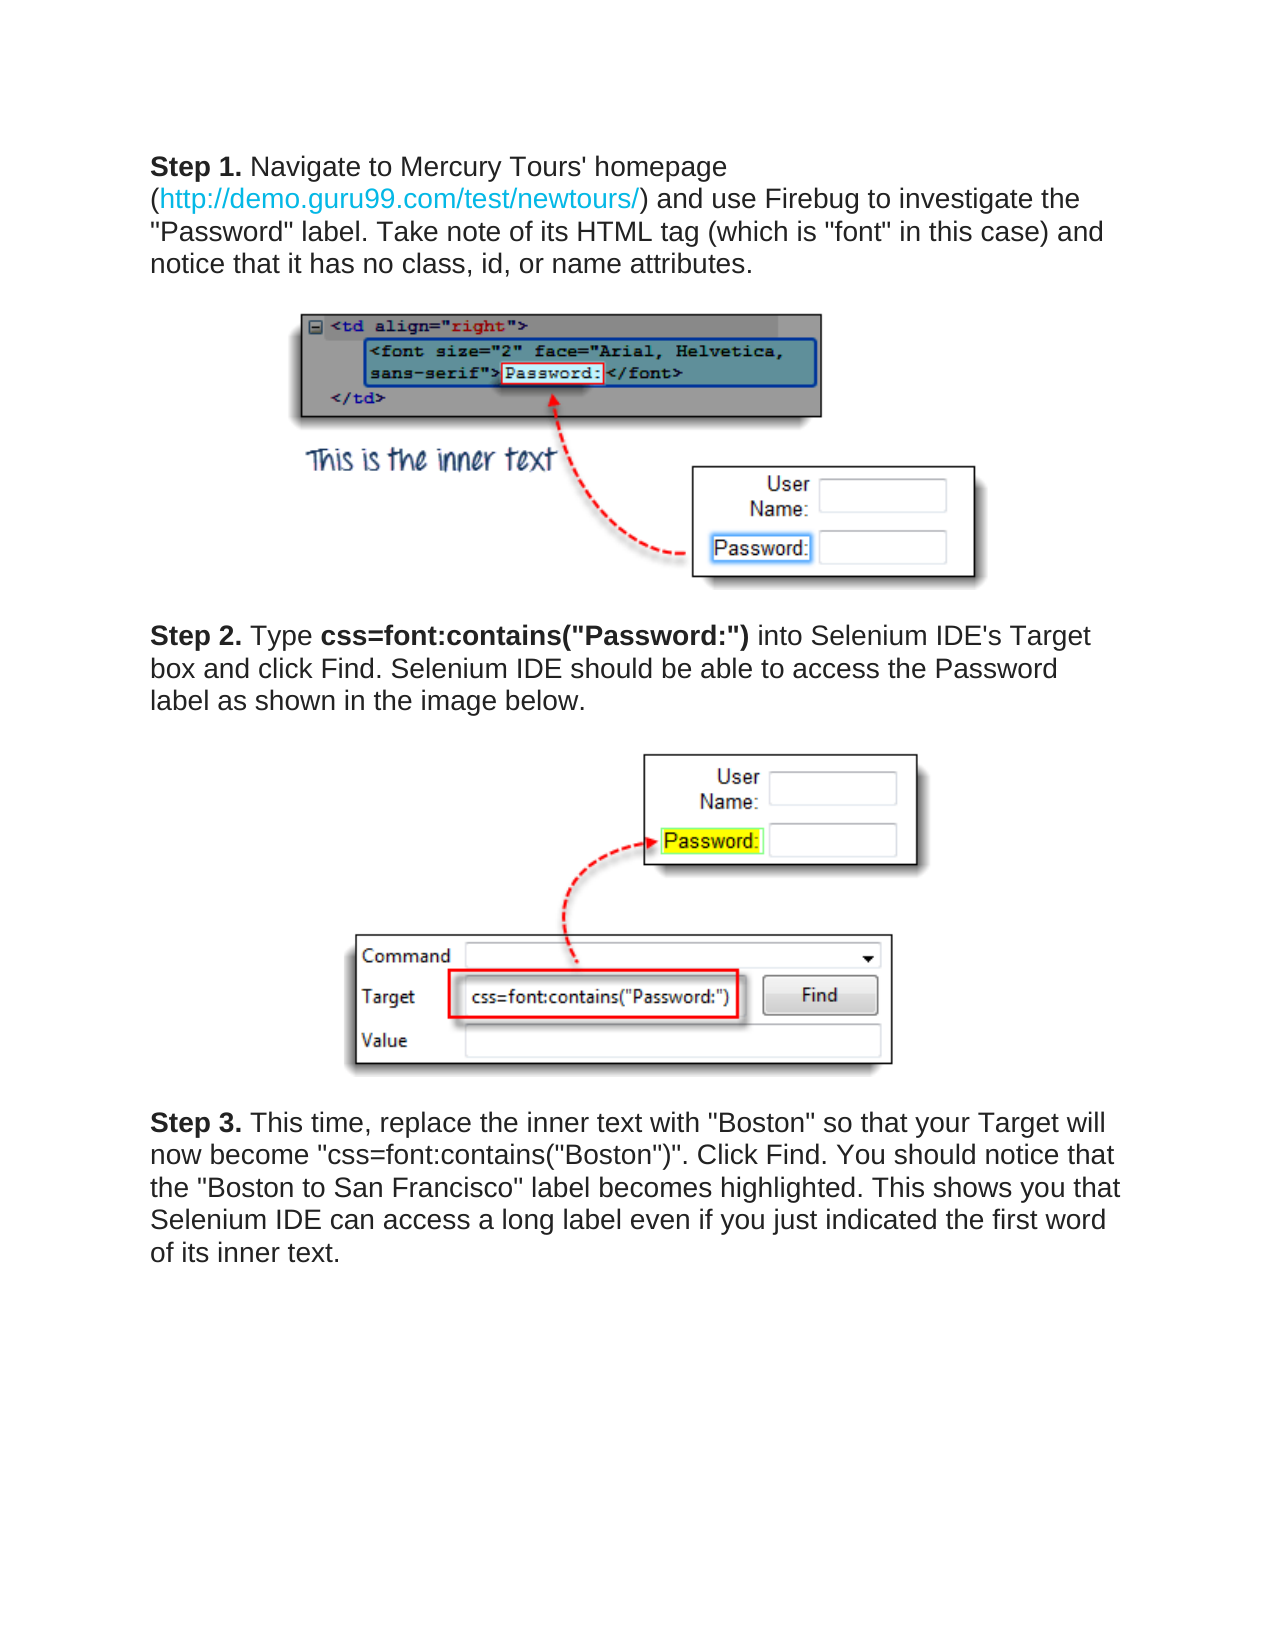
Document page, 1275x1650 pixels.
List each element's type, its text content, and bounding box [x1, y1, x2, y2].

text Step 3. This time, replace the inner text with "Boston" so that your Target will now become "css=font:contains("Boston")". Click Find. You should notice that the "Boston to San Francisco" label becomes highlighted. This shows you that Selenium IDE can access a long label even if you just indicated the first word of its inner text. [150, 1106, 1125, 1268]
text Step 2. Type css=font:contains("Password:") into Selenium IDE's Target box and click Find. Selenium IDE should be able to access the Password label as shown in the image below. [150, 619, 1125, 716]
picture [343, 745, 932, 1077]
picture [287, 308, 988, 590]
text Step 1. Navigate to Mercury Tours' homepage (http://demo.guru99.com/test/newtours/) and use Firebug to investigate the "Password" label. Take note of its HTML tag (which is "font" in this case) and notice that it has no class, id, or name attributes. [150, 150, 1125, 279]
